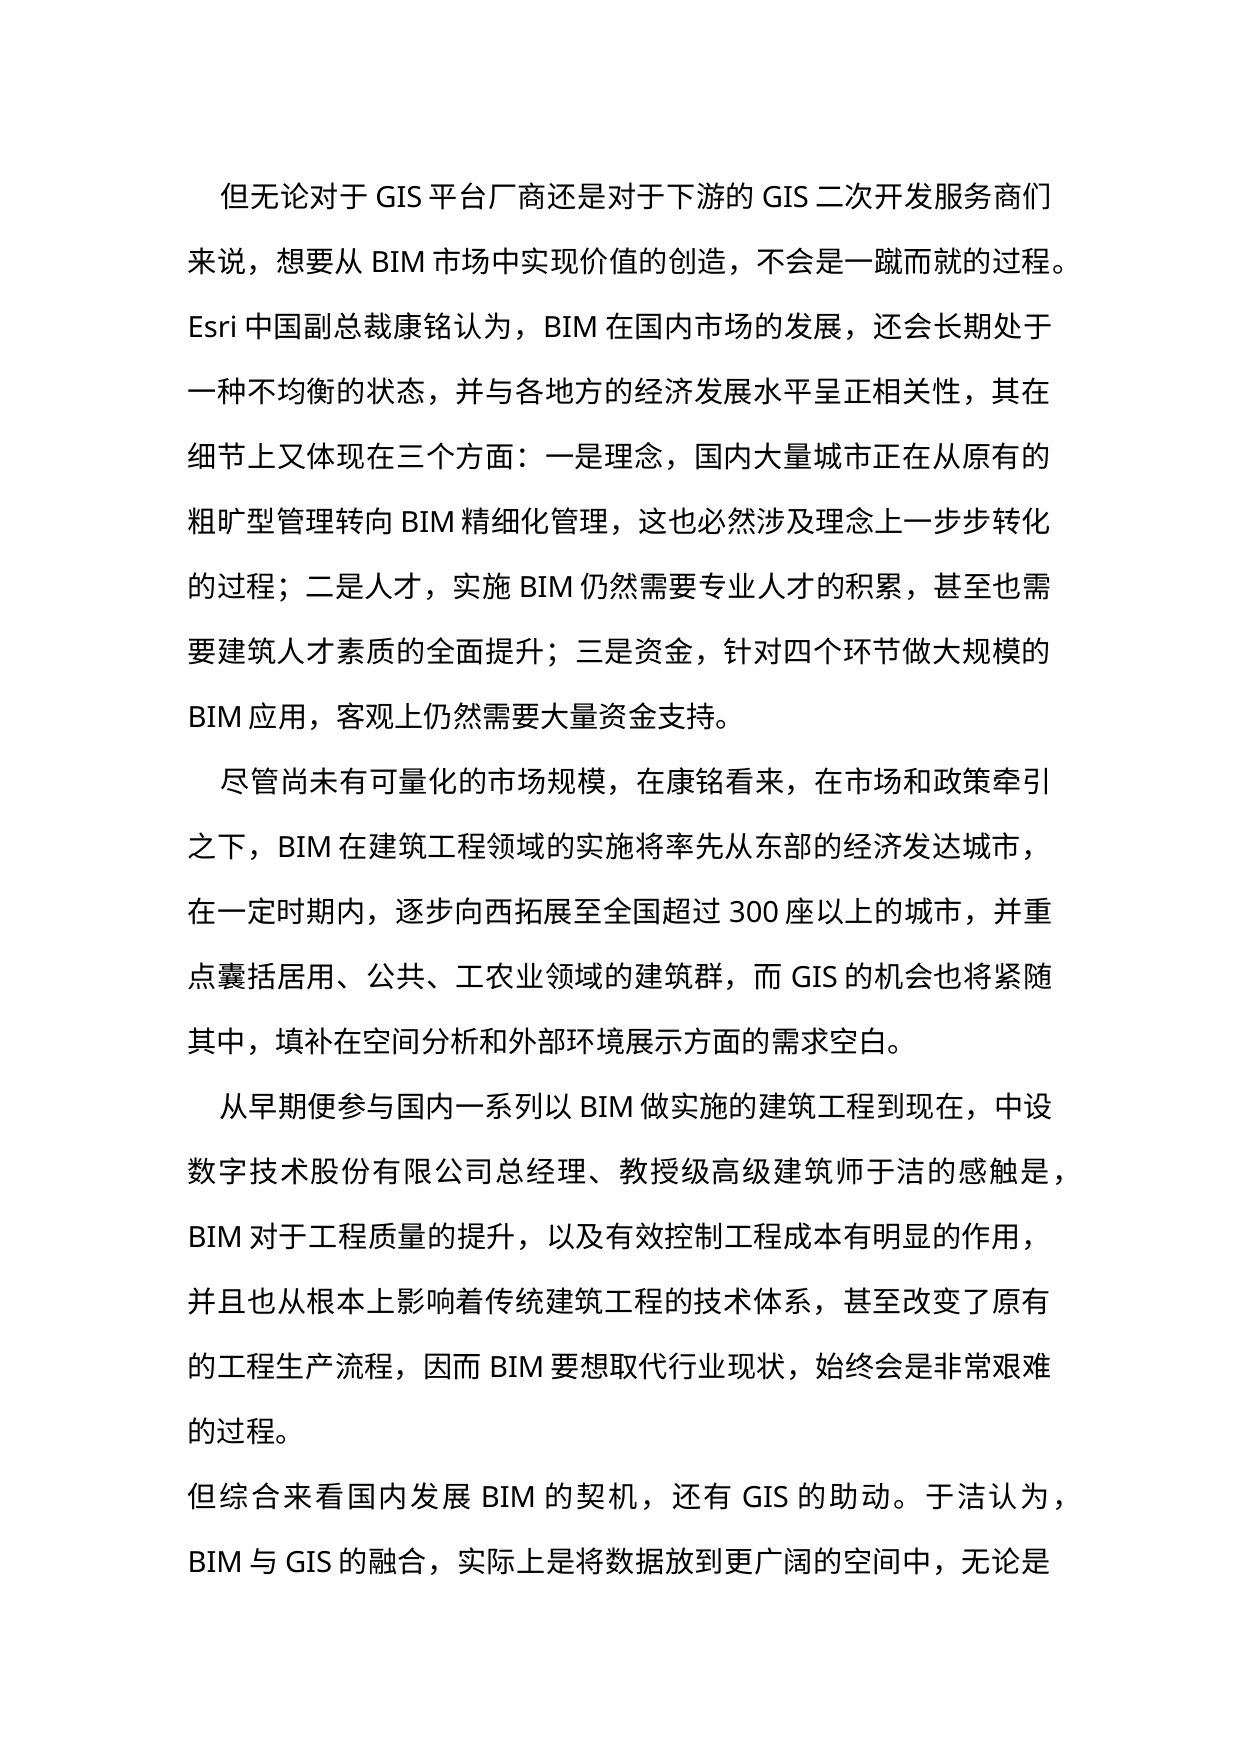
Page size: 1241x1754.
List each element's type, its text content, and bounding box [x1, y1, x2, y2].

text 尽管尚未有可量化的市场规模，在康铭看来，在市场和政策牵引之下，BIM在建筑工程领域的实施将率先从东部的经济发达城市，在一定时期内，逐步向西拓展至全国超过300座以上的城市，并重点囊括居用、公共、工农业领域的建筑群，而GIS的机会也将紧随其中，填补在空间分析和外部环境展示方面的需求空白。 [187, 747, 1053, 1072]
text 从早期便参与国内一系列以BIM做实施的建筑工程到现在，中设数字技术股份有限公司总经理、教授级高级建筑师于洁的感触是，BIM对于工程质量的提升，以及有效控制工程成本有明显的作用，并且也从根本上影响着传统建筑工程的技术体系，甚至改变了原有的工程生产流程，因而BIM要想取代行业现状，始终会是非常艰难的过程。 [187, 1072, 1053, 1462]
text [187, 1462, 1053, 1592]
text 但无论对于GIS平台厂商还是对于下游的GIS二次开发服务商们来说，想要从BIM市场中实现价值的创造，不会是一蹴而就的过程。Esri中国副总裁康铭认为，BIM在国内市场的发展，还会长期处于一种不均衡的状态，并与各地方的经济发展水平呈正相关性，其在细节上又体现在三个方面：一是理念，国内大量城市正在从原有的粗旷型管理转向BIM精细化管理，这也必然涉及理念上一步步转化的过程；二是人才，实施BIM仍然需要专业人才的积累，甚至也需要建筑人才素质的全面提升；三是资金，针对四个环节做大规模的BIM应用，客观上仍然需要大量资金支持。 [187, 162, 1053, 747]
